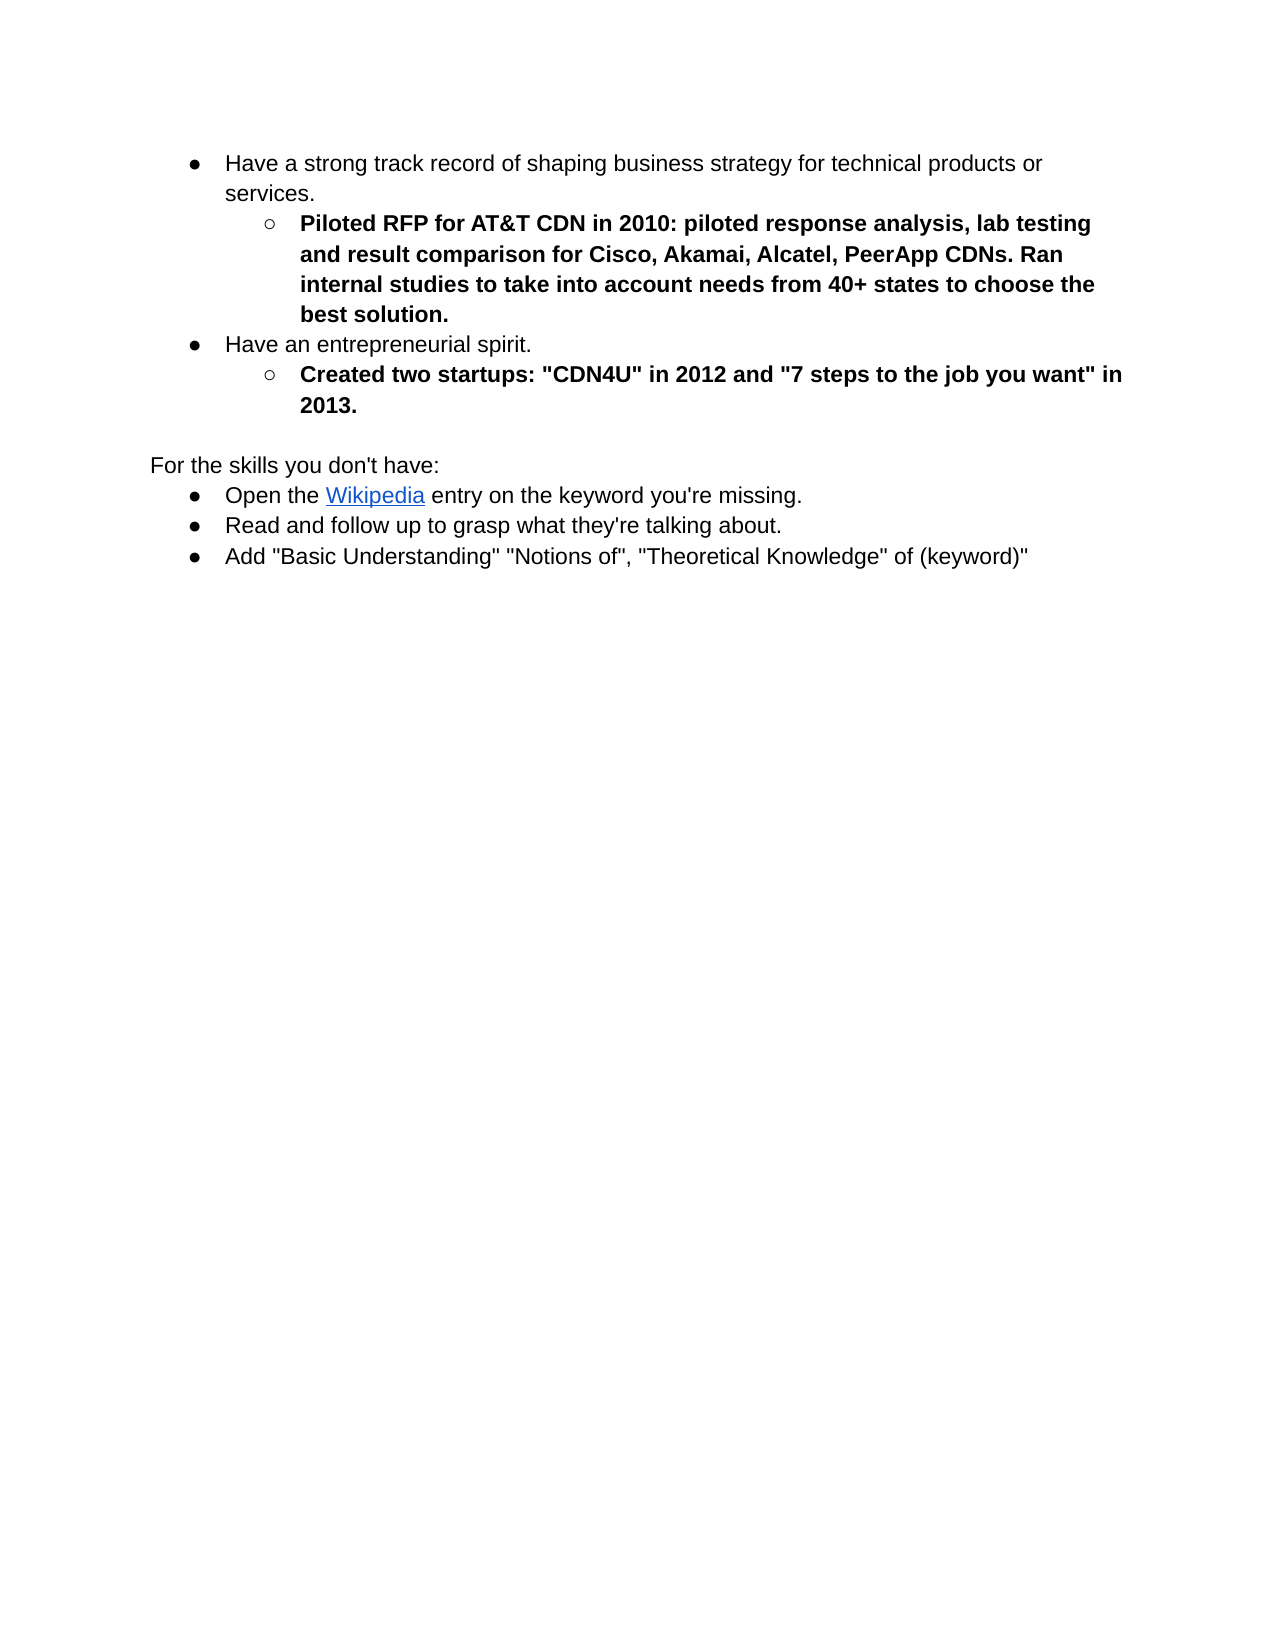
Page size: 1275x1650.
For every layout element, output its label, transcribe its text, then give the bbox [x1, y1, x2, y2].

text For the skills you don't have: [150, 452, 1125, 478]
list Read and follow up to grasp what they're talking about. [188, 512, 1125, 539]
list Piloted RFP for AT&T CDN in 2010: piloted response analysis, lab testing and result comparison for Cisco, Akamai, Alcatel, PeerApp CDNs. Ran internal studies to take into account needs from 40+ states to choose the best solution. [263, 210, 1125, 327]
list Created two startups: "CDN4U" in 2012 and "7 steps to the job you want" in 2013. [263, 361, 1125, 418]
list Have a strong track record of shaping business strategy for technical products or services. [188, 150, 1125, 207]
list Have an entrepreneurial spirit. [188, 331, 1125, 358]
list Add "Basic Understanding" "Notions of", "Theoretical Knowledge" of (keyword)" [188, 543, 1125, 569]
list Open the Wikipedia entry on the keyword you're missing. [188, 482, 1125, 509]
